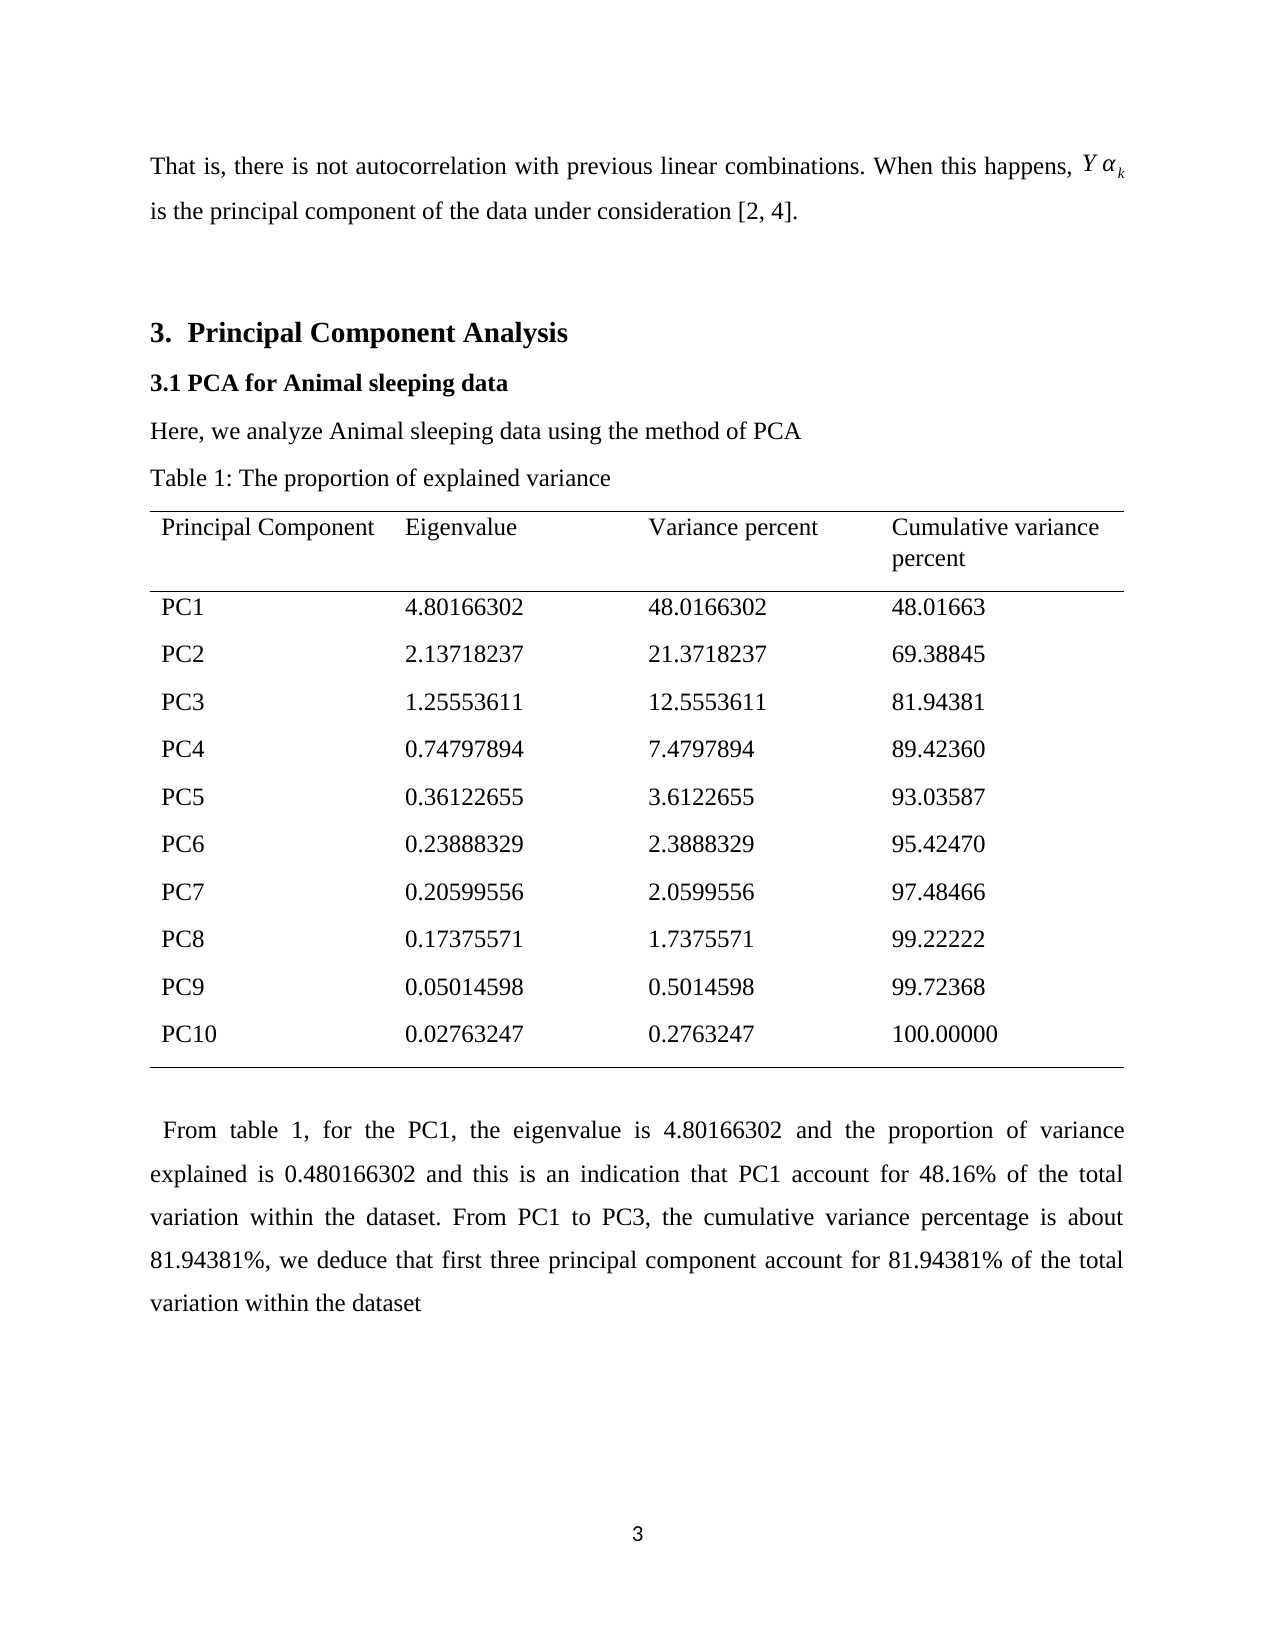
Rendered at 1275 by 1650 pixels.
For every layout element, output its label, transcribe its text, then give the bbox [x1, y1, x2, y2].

table_cell PC1 [150, 592, 393, 639]
table_cell 1.25553611 [394, 687, 637, 734]
table_cell 0.2763247 [637, 1019, 880, 1067]
table_cell PC8 [150, 924, 393, 972]
table_cell PC4 [150, 734, 393, 782]
table_cell PC7 [150, 877, 393, 924]
table_header Principal Component [150, 512, 393, 591]
table_cell 89.42360 [880, 734, 1124, 782]
table_cell 2.0599556 [637, 877, 880, 924]
table_cell 93.03587 [880, 782, 1124, 829]
list Principal Component Analysis [150, 315, 1125, 349]
table_cell 12.5553611 [637, 687, 880, 734]
table_cell 0.36122655 [394, 782, 637, 829]
table_cell PC3 [150, 687, 393, 734]
table_header Eigenvalue [394, 512, 637, 591]
table_cell PC10 [150, 1019, 393, 1067]
table_cell PC6 [150, 829, 393, 877]
table_cell 7.4797894 [637, 734, 880, 782]
table_cell 21.3718237 [637, 639, 880, 687]
table_cell PC2 [150, 639, 393, 687]
text From table 1, for the PC1, the eigenvalue is 4.80166302 and the proportion of variance explained is 0.480166302 and this is an indication that PC1 account for 48.16% of the total variation within the dataset. From PC1 to PC3, the cumulative variance percentage is about 81.94381%, we deduce that first three principal component account for 81.94381% of the total variation within the dataset [150, 1116, 1125, 1317]
table_cell 95.42470 [880, 829, 1124, 877]
table_cell 0.02763247 [394, 1019, 637, 1067]
text 3.1 PCA for Animal sleeping data [150, 368, 1125, 397]
table_cell 69.38845 [880, 639, 1124, 687]
table_cell 48.0166302 [637, 592, 880, 639]
table_cell 99.22222 [880, 924, 1124, 972]
table_header Cumulative variance percent [880, 512, 1124, 591]
table_cell 3.6122655 [637, 782, 880, 829]
table_cell 0.20599556 [394, 877, 637, 924]
text Table 1: The proportion of explained variance [150, 463, 1125, 492]
table_cell 48.01663 [880, 592, 1124, 639]
table_cell 4.80166302 [394, 592, 637, 639]
table_cell 1.7375571 [637, 924, 880, 972]
table_header Variance percent [637, 512, 880, 591]
table_cell 99.72368 [880, 972, 1124, 1019]
text Here, we analyze Animal sleeping data using the method of PCA [150, 416, 1125, 444]
table_cell 97.48466 [880, 877, 1124, 924]
table_cell 0.05014598 [394, 972, 637, 1019]
table_cell 2.3888329 [637, 829, 880, 877]
table_cell 0.17375571 [394, 924, 637, 972]
table_cell 0.5014598 [637, 972, 880, 1019]
table_cell 2.13718237 [394, 639, 637, 687]
table_cell 100.00000 [880, 1019, 1124, 1067]
table_cell PC9 [150, 972, 393, 1019]
table_cell 0.23888329 [394, 829, 637, 877]
table_cell 81.94381 [880, 687, 1124, 734]
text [150, 150, 1125, 224]
table_cell 0.74797894 [394, 734, 637, 782]
table_cell PC5 [150, 782, 393, 829]
